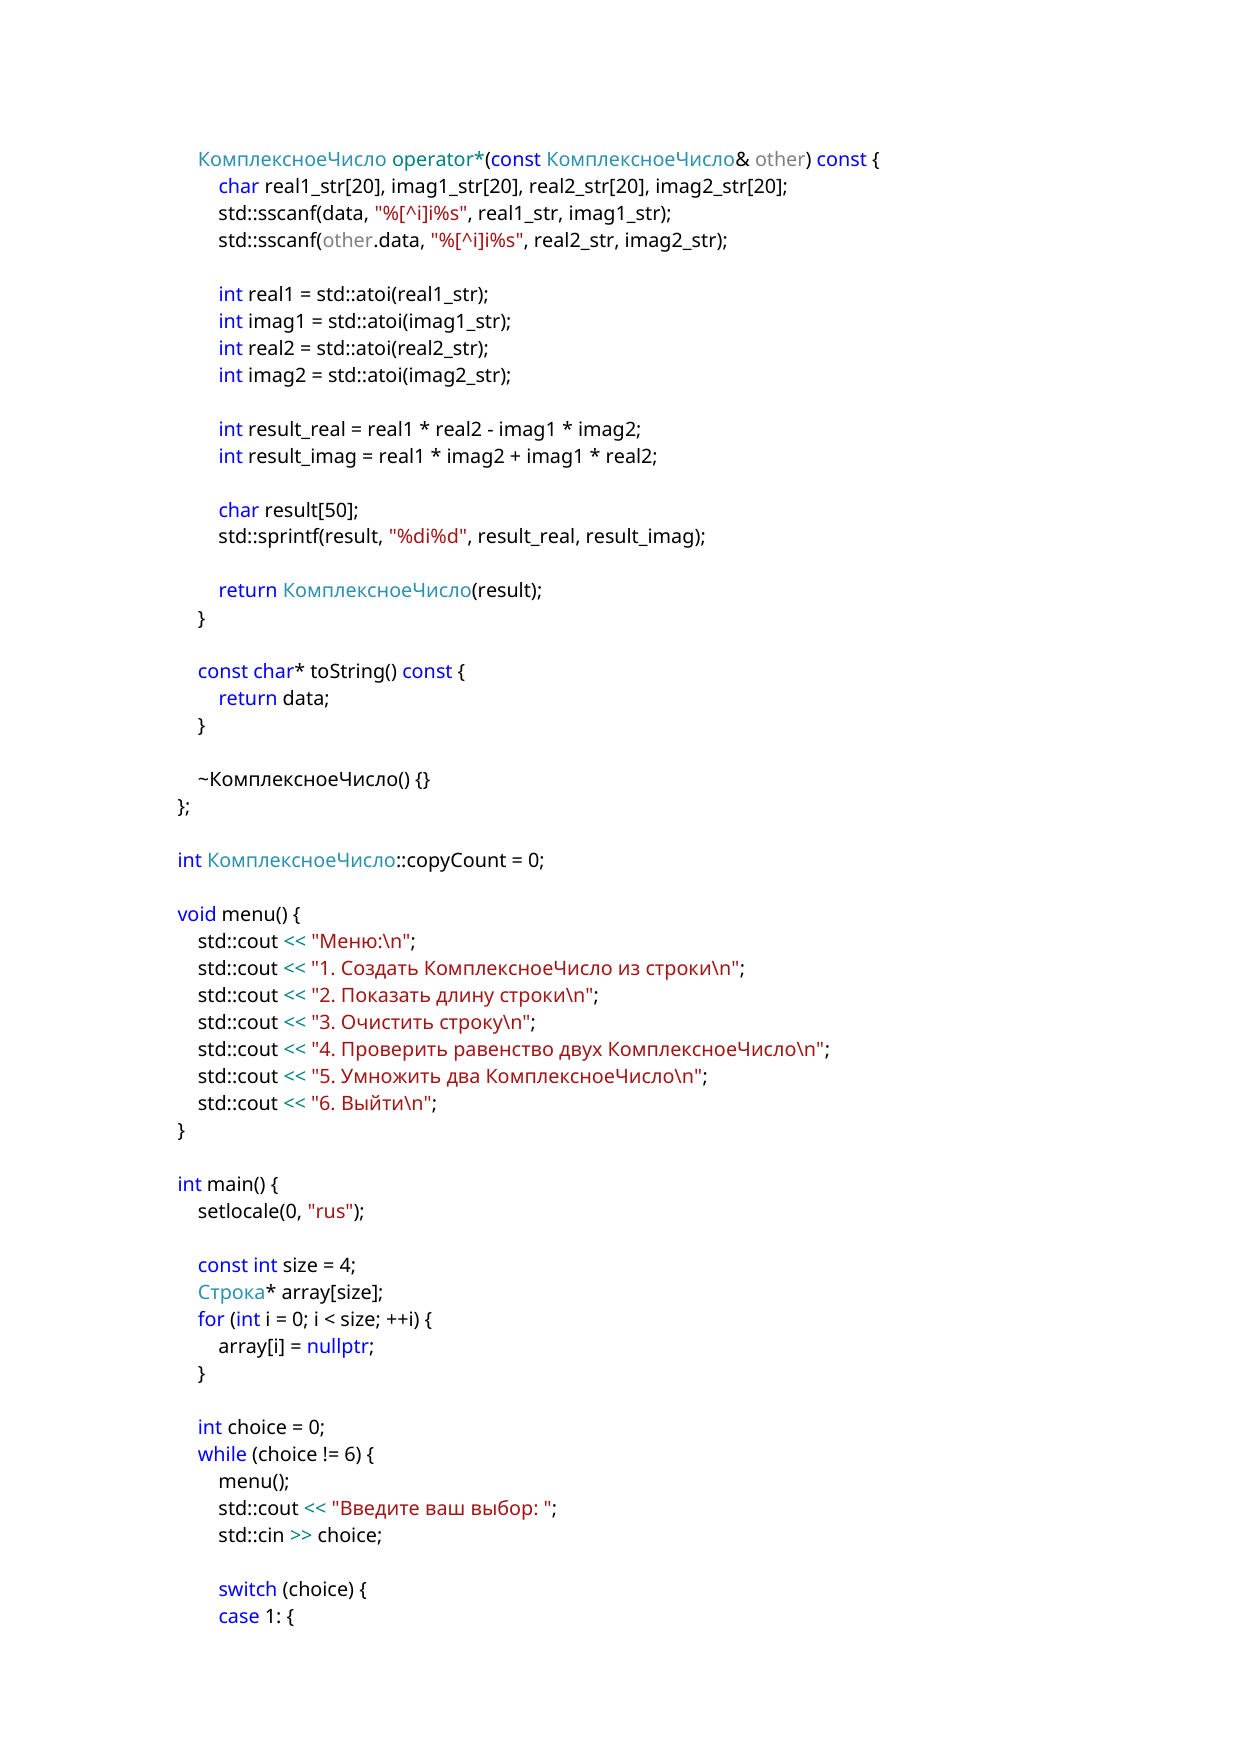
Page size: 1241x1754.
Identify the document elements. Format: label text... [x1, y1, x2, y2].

text setlocale(0, "rus"); [177, 1197, 1152, 1224]
text int choice = 0; [177, 1413, 1152, 1440]
text std::cin >> choice; [177, 1521, 1152, 1548]
text }; [177, 793, 1152, 819]
text std::cout << "1. Создать КомплексноеЧисло из строки\n"; [177, 954, 1152, 981]
text int КомплексноеЧисло::copyCount = 0; [177, 847, 1152, 873]
text } [177, 604, 1152, 631]
text int real1 = std::atoi(real1_str); [177, 280, 1152, 307]
text array[i] = nullptr; [177, 1332, 1152, 1359]
text while (choice != 6) { [177, 1440, 1152, 1467]
text Строка* array[size]; [177, 1278, 1152, 1305]
text int result_real = real1 * real2 - imag1 * imag2; [177, 415, 1152, 442]
text int real2 = std::atoi(real2_str); [177, 334, 1152, 361]
text КомплексноеЧисло operator*(const КомплексноеЧисло& other) const { [177, 145, 1152, 172]
text case 1: { [177, 1602, 1152, 1629]
text std::cout << "3. Очистить строку\n"; [177, 1008, 1152, 1035]
text std::sscanf(data, "%[^i]i%s", real1_str, imag1_str); [177, 199, 1152, 226]
text for (int i = 0; i < size; ++i) { [177, 1305, 1152, 1332]
text std::cout << "Меню:\n"; [177, 927, 1152, 954]
text const int size = 4; [177, 1251, 1152, 1278]
text return КомплексноеЧисло(result); [177, 577, 1152, 604]
text std::cout << "4. Проверить равенство двух КомплексноеЧисло\n"; [177, 1035, 1152, 1062]
text std::sscanf(other.data, "%[^i]i%s", real2_str, imag2_str); [177, 226, 1152, 253]
text int imag1 = std::atoi(imag1_str); [177, 307, 1152, 334]
text } [177, 712, 1152, 739]
text } [177, 1116, 1152, 1143]
text int result_imag = real1 * imag2 + imag1 * real2; [177, 442, 1152, 469]
text char result[50]; [177, 496, 1152, 523]
text ~КомплексноеЧисло() {} [177, 766, 1152, 793]
text switch (choice) { [177, 1575, 1152, 1602]
text std::cout << "5. Умножить два КомплексноеЧисло\n"; [177, 1062, 1152, 1089]
text std::sprintf(result, "%di%d", result_real, result_imag); [177, 523, 1152, 550]
text std::cout << "2. Показать длину строки\n"; [177, 981, 1152, 1008]
text return data; [177, 685, 1152, 712]
text int imag2 = std::atoi(imag2_str); [177, 361, 1152, 388]
text void menu() { [177, 901, 1152, 927]
text int main() { [177, 1170, 1152, 1197]
text menu(); [177, 1467, 1152, 1494]
text std::cout << "Введите ваш выбор: "; [177, 1494, 1152, 1521]
text } [177, 1359, 1152, 1386]
text char real1_str[20], imag1_str[20], real2_str[20], imag2_str[20]; [177, 172, 1152, 199]
text const char* toString() const { [177, 658, 1152, 685]
text std::cout << "6. Выйти\n"; [177, 1089, 1152, 1116]
